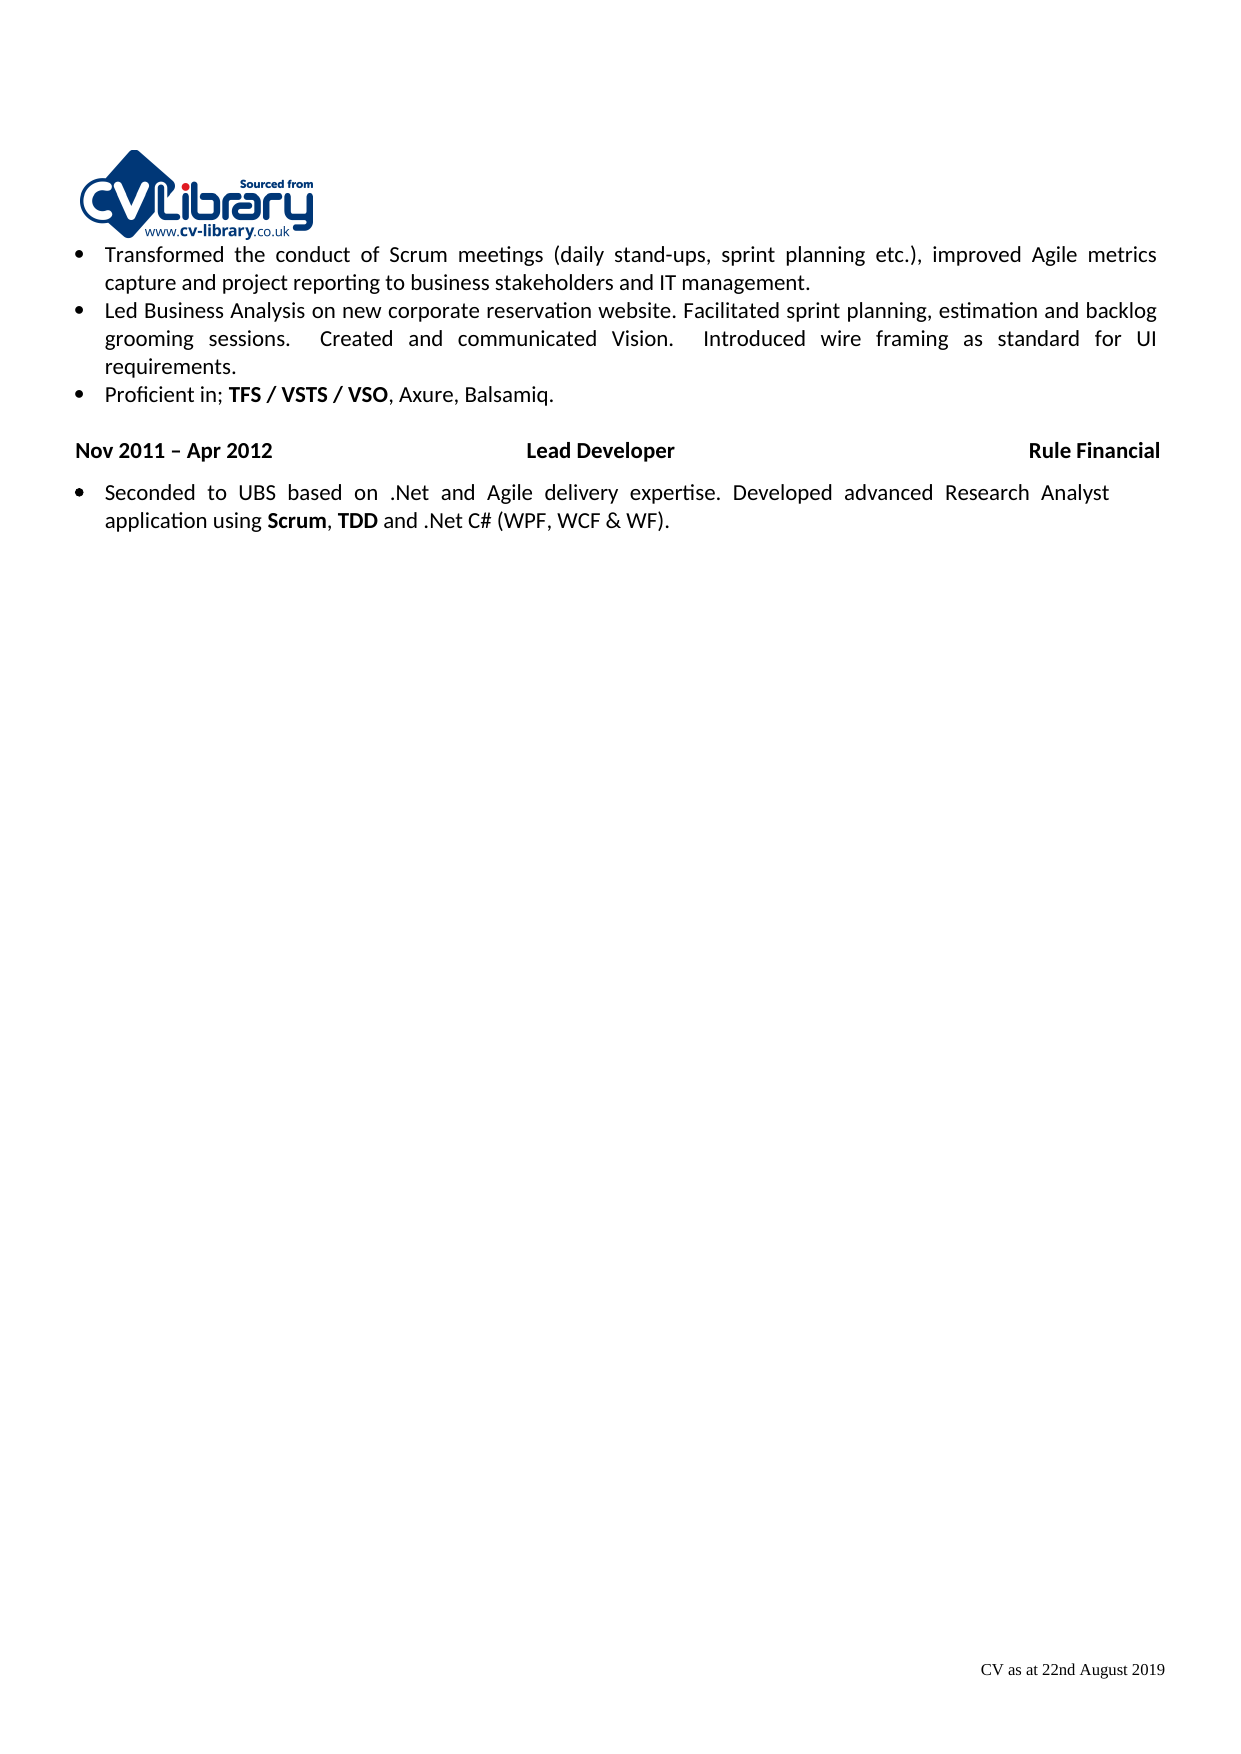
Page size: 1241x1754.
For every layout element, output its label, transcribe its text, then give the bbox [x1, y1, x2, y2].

list Led Business Analysis on new corporate reservation website. Facilitated sprint planning, estimation and backlog grooming sessions. Created and communicated Vision. Introduced wire framing as standard for UI requirements. [75, 296, 1159, 380]
list Proficient in; TFS / VSTS / VSO, Axure, Balsamiq. [75, 380, 1159, 408]
list Transformed the conduct of Scrum meetings (daily stand-ups, sprint planning etc.), improved Agile metrics capture and project reporting to business stakeholders and IT management. [75, 240, 1159, 296]
list Seconded to UBS based on .Net and Agile delivery expertise. Developed advanced Research Analyst application using Scrum, TDD and .Net C# (WPF, WCF & WF). [75, 478, 1111, 534]
list Nov 2011 – Apr 2012 Lead Developer Rule Financial [75, 436, 1165, 464]
picture [75, 150, 318, 240]
